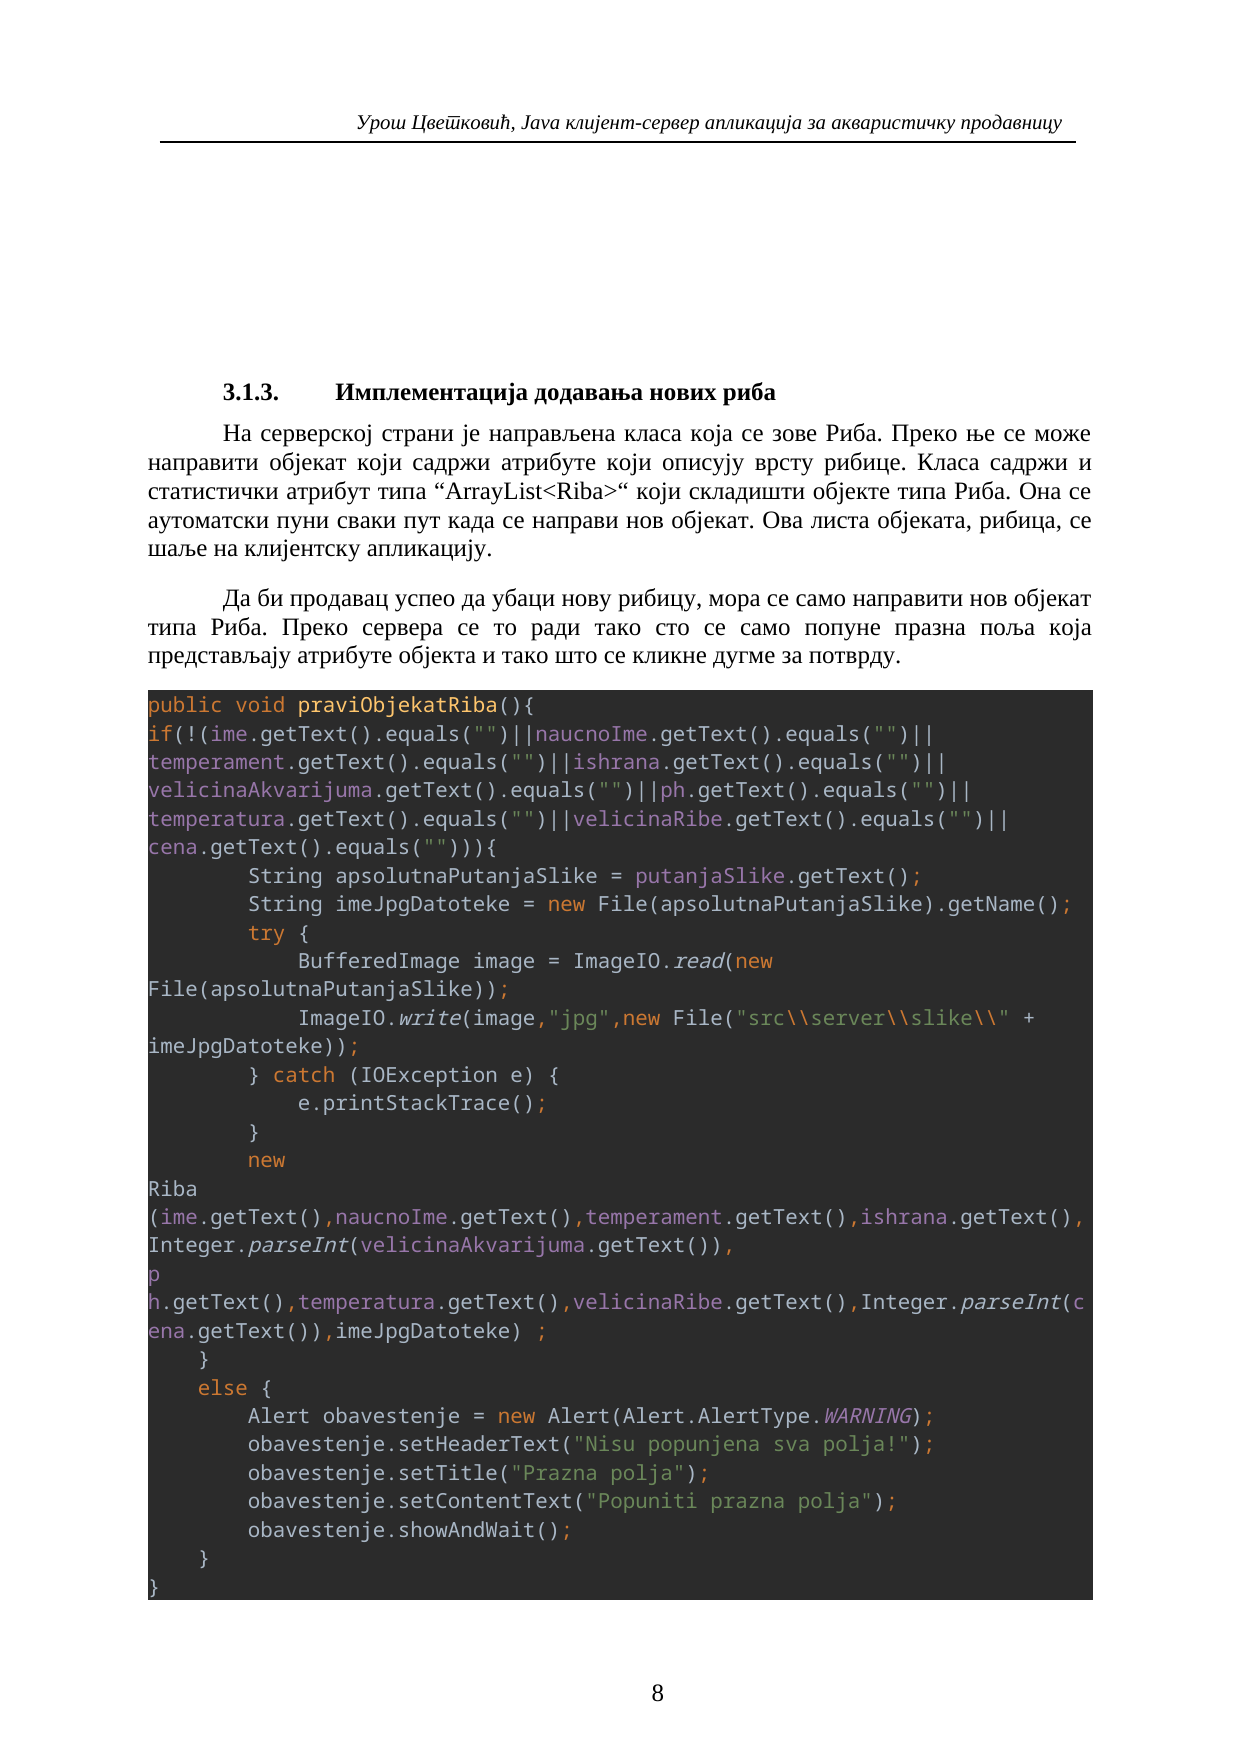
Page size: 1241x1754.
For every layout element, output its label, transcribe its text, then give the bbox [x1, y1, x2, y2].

subtitle Имплементација додавања нових риба [223, 377, 1093, 406]
text public void praviObjekatRiba(){ if(!(ime.getText().equals("")||naucnoIme.getText().equals("")||temperament.getText().equals("")||ishrana.getText().equals("")||velicinaAkvarijuma.getText().equals("")||ph.getText().equals("")||temperatura.getText().equals("")||velicinaRibe.getText().equals("")||cena.getText().equals(""))){ String apsolutnaPutanjaSlike = putanjaSlike.getText(); String imeJpgDatoteke = new File(apsolutnaPutanjaSlike).getName(); try { BufferedImage image = ImageIO.read(new File(apsolutnaPutanjaSlike)); ImageIO.write(image,"jpg",new File("src\\server\\slike\\" + imeJpgDatoteke)); } catch (IOException e) { e.printStackTrace(); } new Riba(ime.getText(),naucnoIme.getText(),temperament.getText(),ishrana.getText(),Integer.parseInt(velicinaAkvarijuma.getText()), ph.getText(),temperatura.getText(),velicinaRibe.getText(),Integer.parseInt(cena.getText()),imeJpgDatoteke) ; } else { Alert obavestenje = new Alert(Alert.AlertType.WARNING); obavestenje.setHeaderText("Nisu popunjena sva polja!"); obavestenje.setTitle("Prazna polja"); obavestenje.setContentText("Popuniti prazna polja"); obavestenje.showAndWait(); } } [148, 690, 1093, 1600]
text На серверској страни је направљена класа која се зове Риба. Преко ње се може направити објекат који садржи атрибуте који описују врсту рибице. Класа садржи и статистички атрибут типа “ArrayList<Riba>“ који складишти објекте типа Риба. Она се аутоматски пуни сваки пут када се направи нов објекат. Ова листа објеката, рибица, се шаље на клијентску апликацију. [148, 418, 1093, 562]
text Да би продавац успео да убаци нову рибицу, мора се само направити нов објекат типа Риба. Преко сервера се то ради тако сто се само попуне празна поља која представљају атрибуте објекта и тако што се кликне дугме за потврду. [148, 583, 1093, 669]
